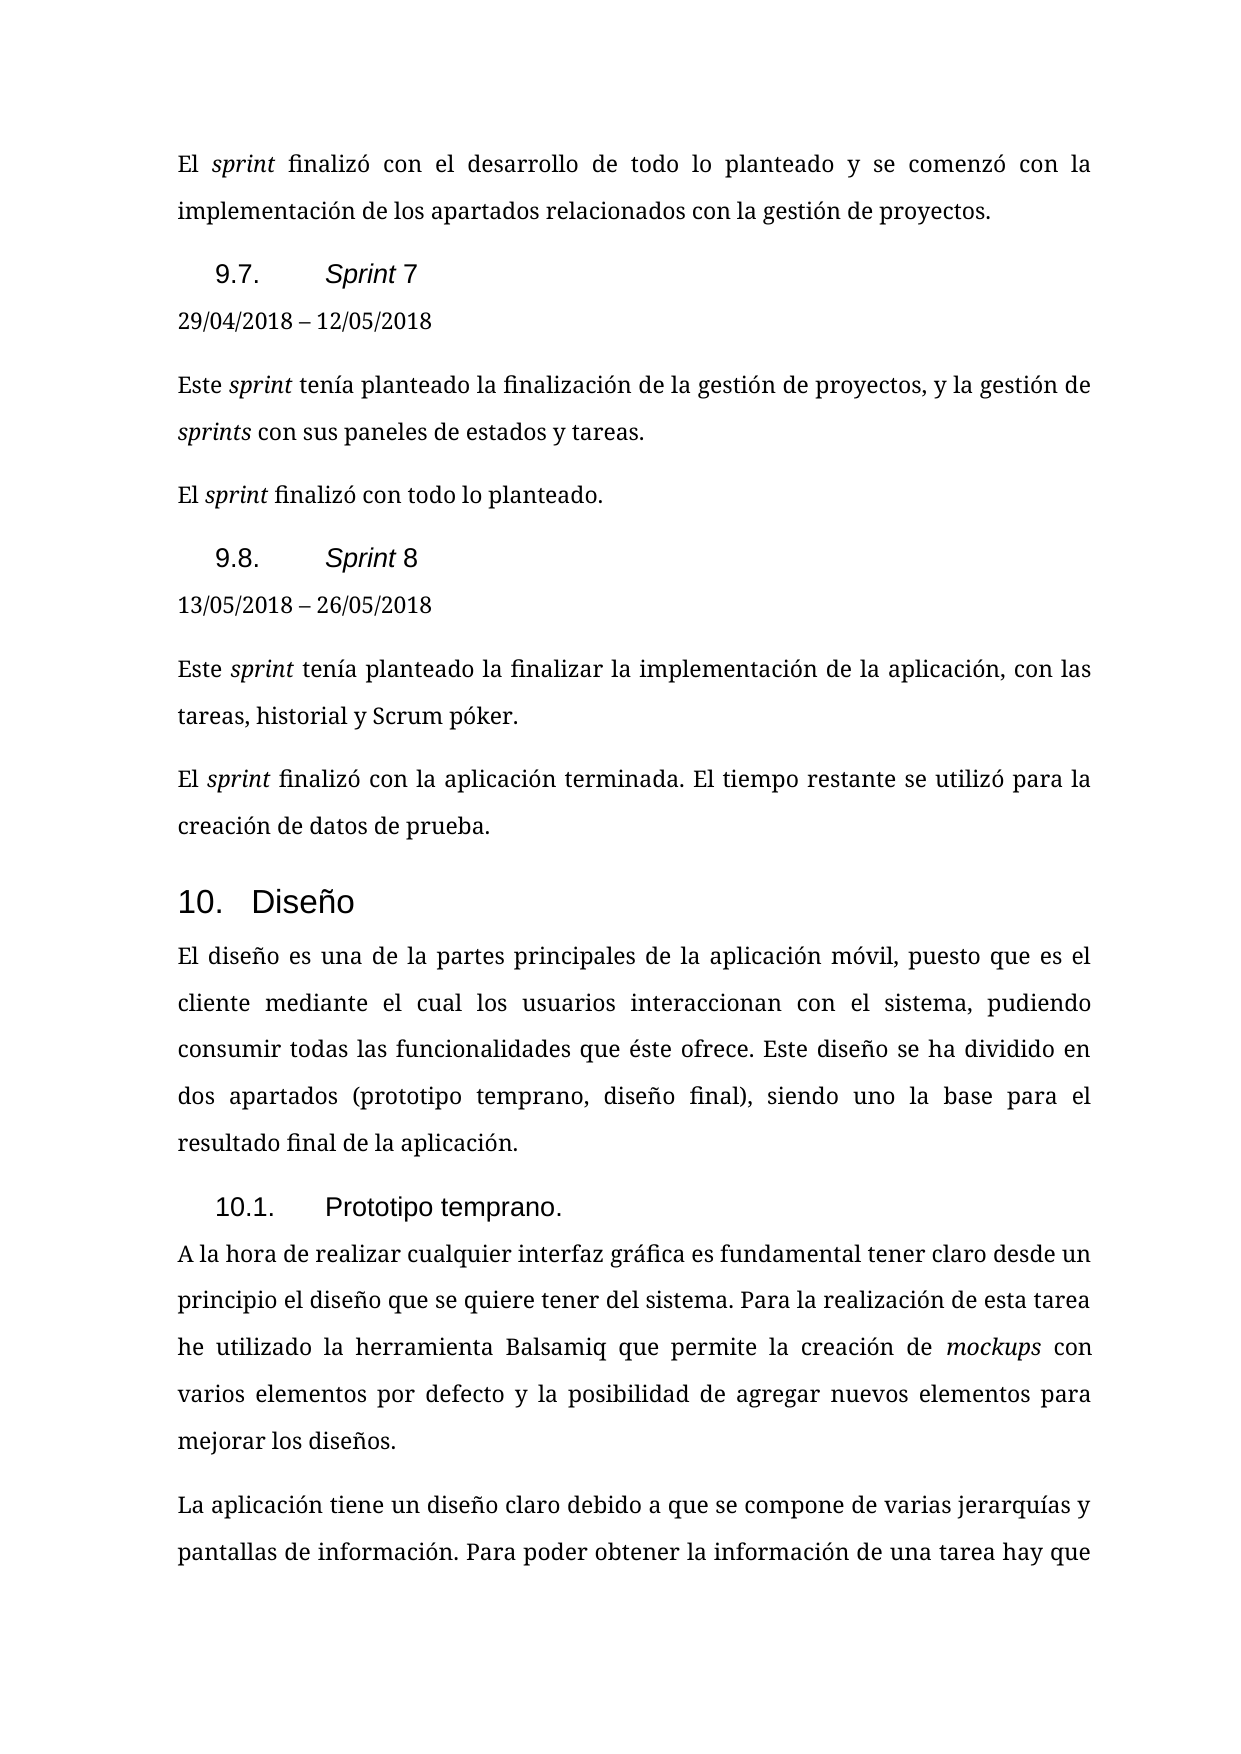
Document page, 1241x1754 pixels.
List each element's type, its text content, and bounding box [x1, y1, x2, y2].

text 13/05/2018 – 26/05/2018 [177, 589, 1092, 621]
text Este sprint tenía planteado la finalizar la implementación de la aplicación, con las tareas, historial y Scrum póker. [177, 653, 1092, 731]
subtitle Diseño [177, 882, 1092, 921]
text El sprint finalizó con todo lo planteado. [177, 479, 1092, 510]
text Este sprint tenía planteado la finalización de la gestión de proyectos, y la gestión de sprints con sus paneles de estados y tareas. [177, 368, 1092, 447]
subtitle Sprint 8 [215, 542, 1092, 574]
text El sprint finalizó con el desarrollo de todo lo planteado y se comenzó con la implementación de los apartados relacionados con la gestión de proyectos. [177, 148, 1092, 226]
text 29/04/2018 – 12/05/2018 [177, 305, 1092, 336]
text A la hora de realizar cualquier interfaz gráfica es fundamental tener claro desde un principio el diseño que se quiere tener del sistema. Para la realización de esta tarea he utilizado la herramienta Balsamiq que permite la creación de mockups con varios elementos por defecto y la posibilidad de agregar nuevos elementos para mejorar los diseños. [177, 1238, 1092, 1456]
text El sprint finalizó con la aplicación terminada. El tiempo restante se utilizó para la creación de datos de prueba. [177, 763, 1092, 841]
subtitle Sprint 7 [215, 258, 1092, 289]
text El diseño es una de la partes principales de la aplicación móvil, puesto que es el cliente mediante el cual los usuarios interaccionan con el sistema, pudiendo consumir todas las funcionalidades que éste ofrece. Este diseño se ha dividido en dos apartados (prototipo temprano, diseño final), siendo uno la base para el resultado final de la aplicación. [177, 940, 1092, 1158]
subtitle Prototipo temprano. [215, 1191, 1092, 1222]
